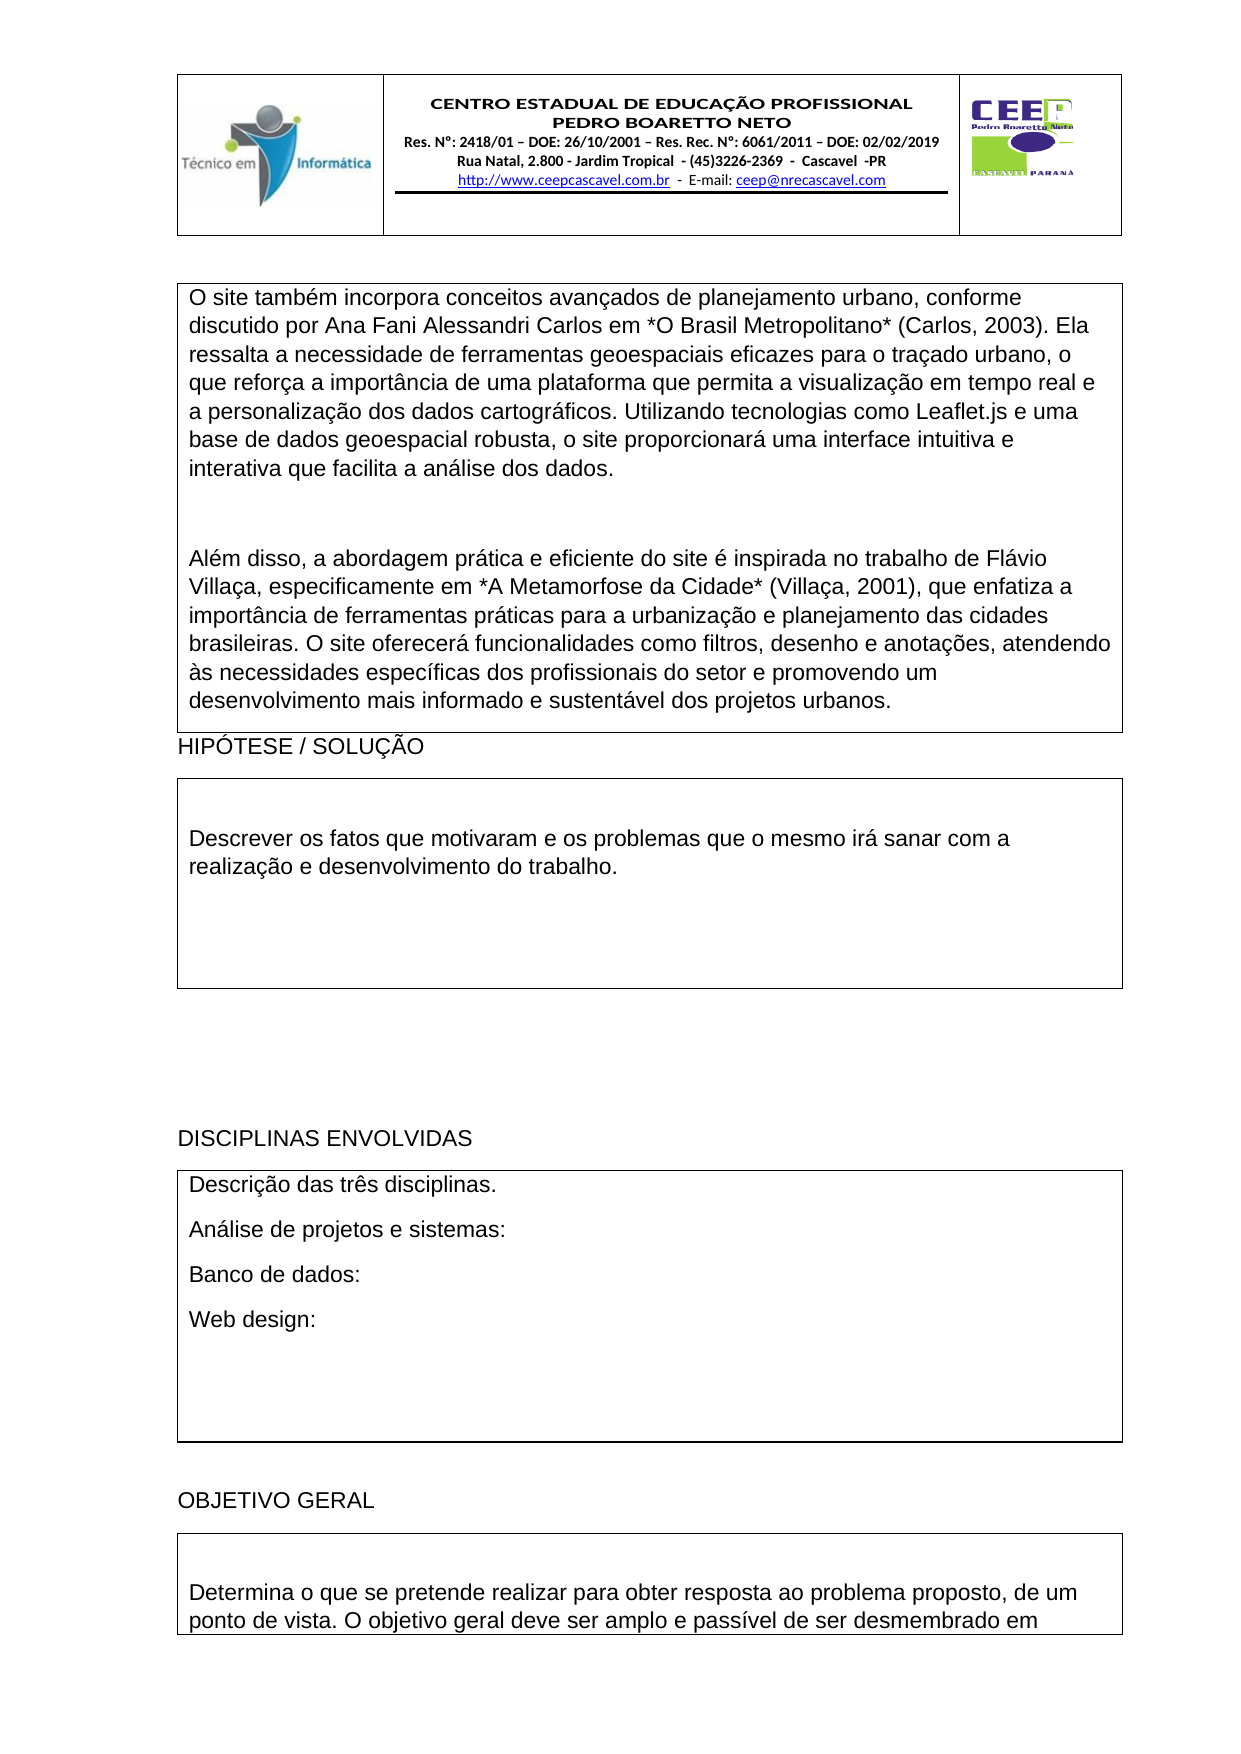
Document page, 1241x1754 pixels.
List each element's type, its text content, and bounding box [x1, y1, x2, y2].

text HIPÓTESE / SOLUÇÃO [177, 733, 1122, 759]
picture [181, 104, 371, 207]
table_header Descrição das três disciplinas. Análise de projetos e sistemas: Banco de dados: Web design: [178, 1171, 1122, 1441]
table_header Descrever os fatos que motivaram e os problemas que o mesmo irá sanar com a realização e desenvolvimento do trabalho. [178, 779, 1122, 988]
text DISCIPLINAS ENVOLVIDAS [177, 1124, 1004, 1151]
text OBJETIVO GERAL [177, 1487, 1122, 1514]
